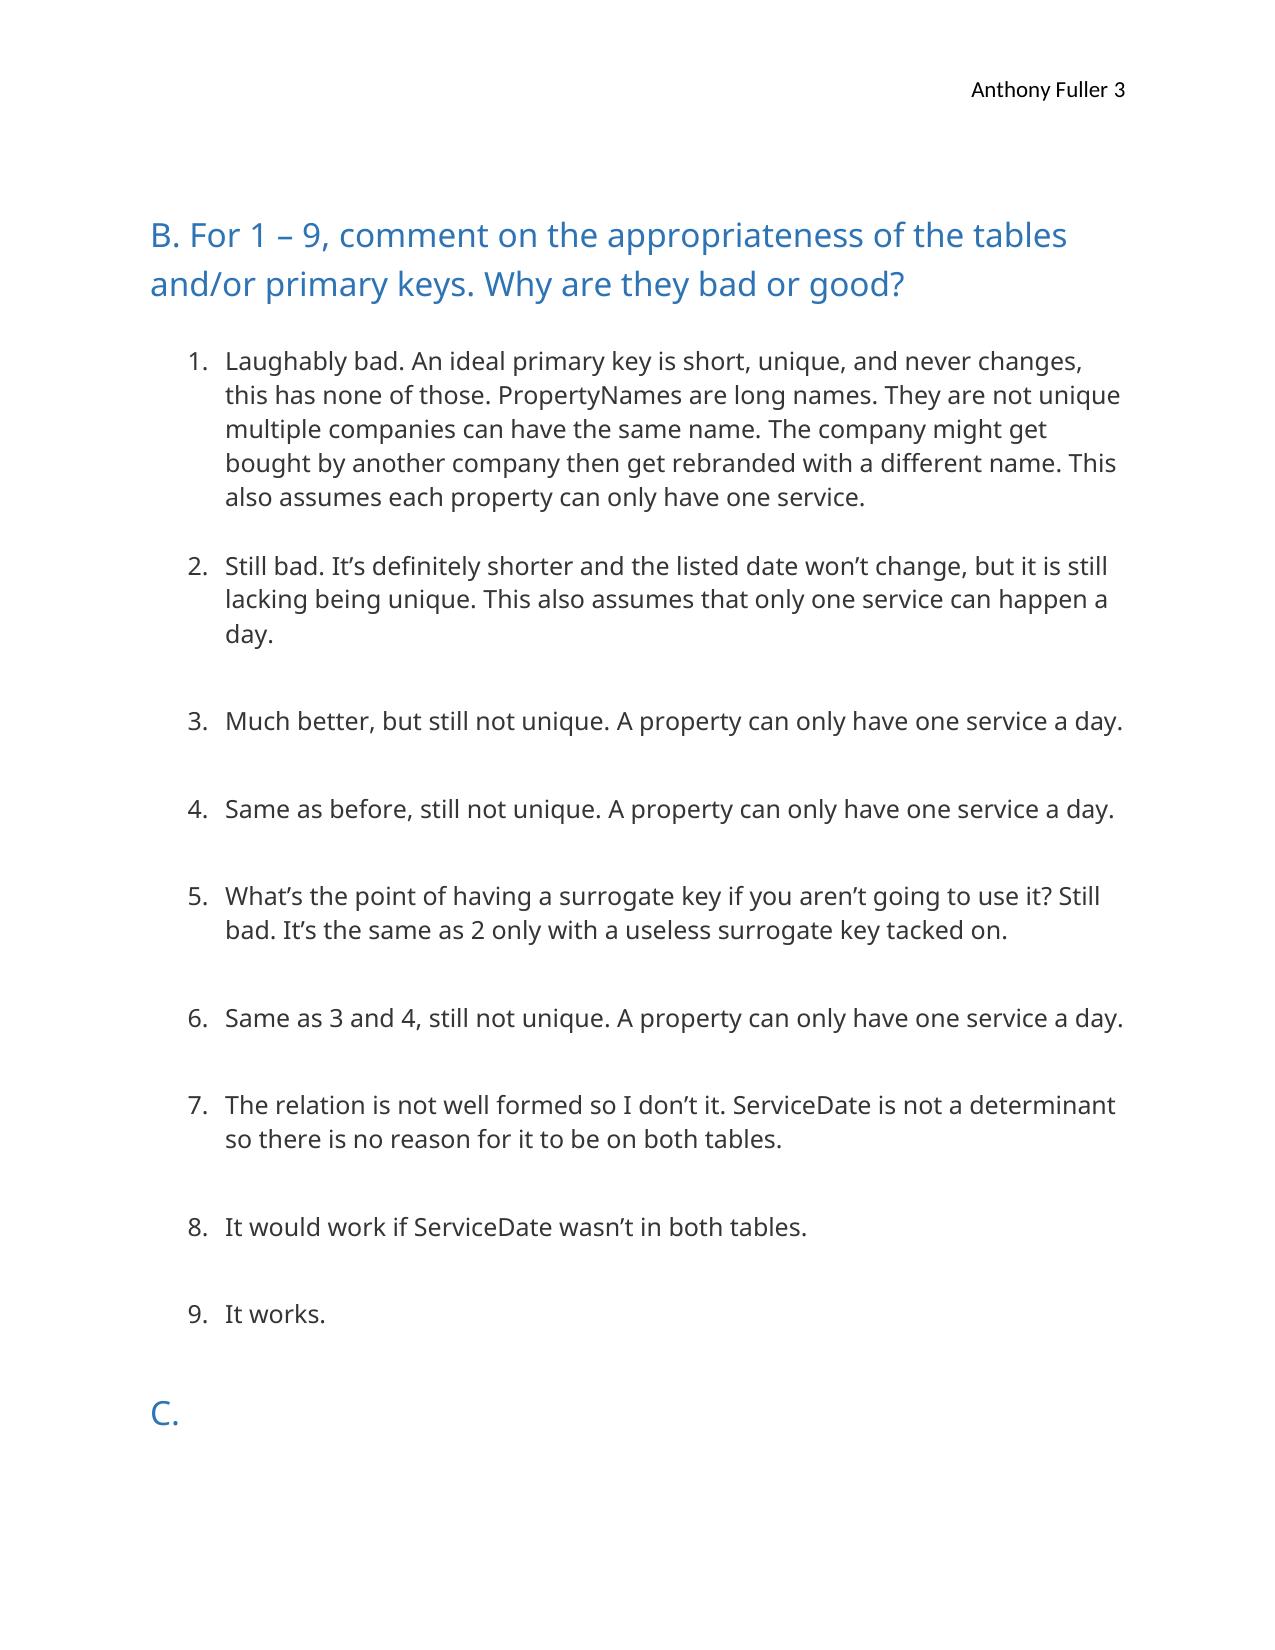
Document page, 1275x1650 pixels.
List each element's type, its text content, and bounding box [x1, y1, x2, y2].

list Same as 3 and 4, still not unique. A property can only have one service a day. [187, 1000, 1125, 1034]
subtitle C. [150, 1390, 1125, 1435]
list Still bad. It’s definitely shorter and the listed date won’t change, but it is still lacking being unique. This also assumes that only one service can happen a day. [187, 548, 1125, 650]
list What’s the point of having a surrogate key if you aren’t going to use it? Still bad. It’s the same as 2 only with a useless surrogate key tacked on. [187, 879, 1125, 947]
subtitle B. For 1 – 9, comment on the appropriateness of the tables and/or primary keys. Why are they bad or good? [150, 212, 1125, 306]
list It would work if ServiceDate wasn’t in both tables. [187, 1209, 1125, 1243]
list Laughably bad. An ideal primary key is short, unique, and never changes, this has none of those. PropertyNames are long names. They are not unique multiple companies can have the same name. The company might get bought by another company then get rebranded with a different name. This also assumes each property can only have one service. [187, 344, 1125, 514]
list Much better, but still not unique. A property can only have one service a day. [187, 704, 1125, 738]
list It works. [187, 1297, 1125, 1331]
list Same as before, still not unique. A property can only have one service a day. [187, 791, 1125, 825]
list The relation is not well formed so I don’t it. ServiceDate is not a determinant so there is no reason for it to be on both tables. [187, 1088, 1125, 1156]
